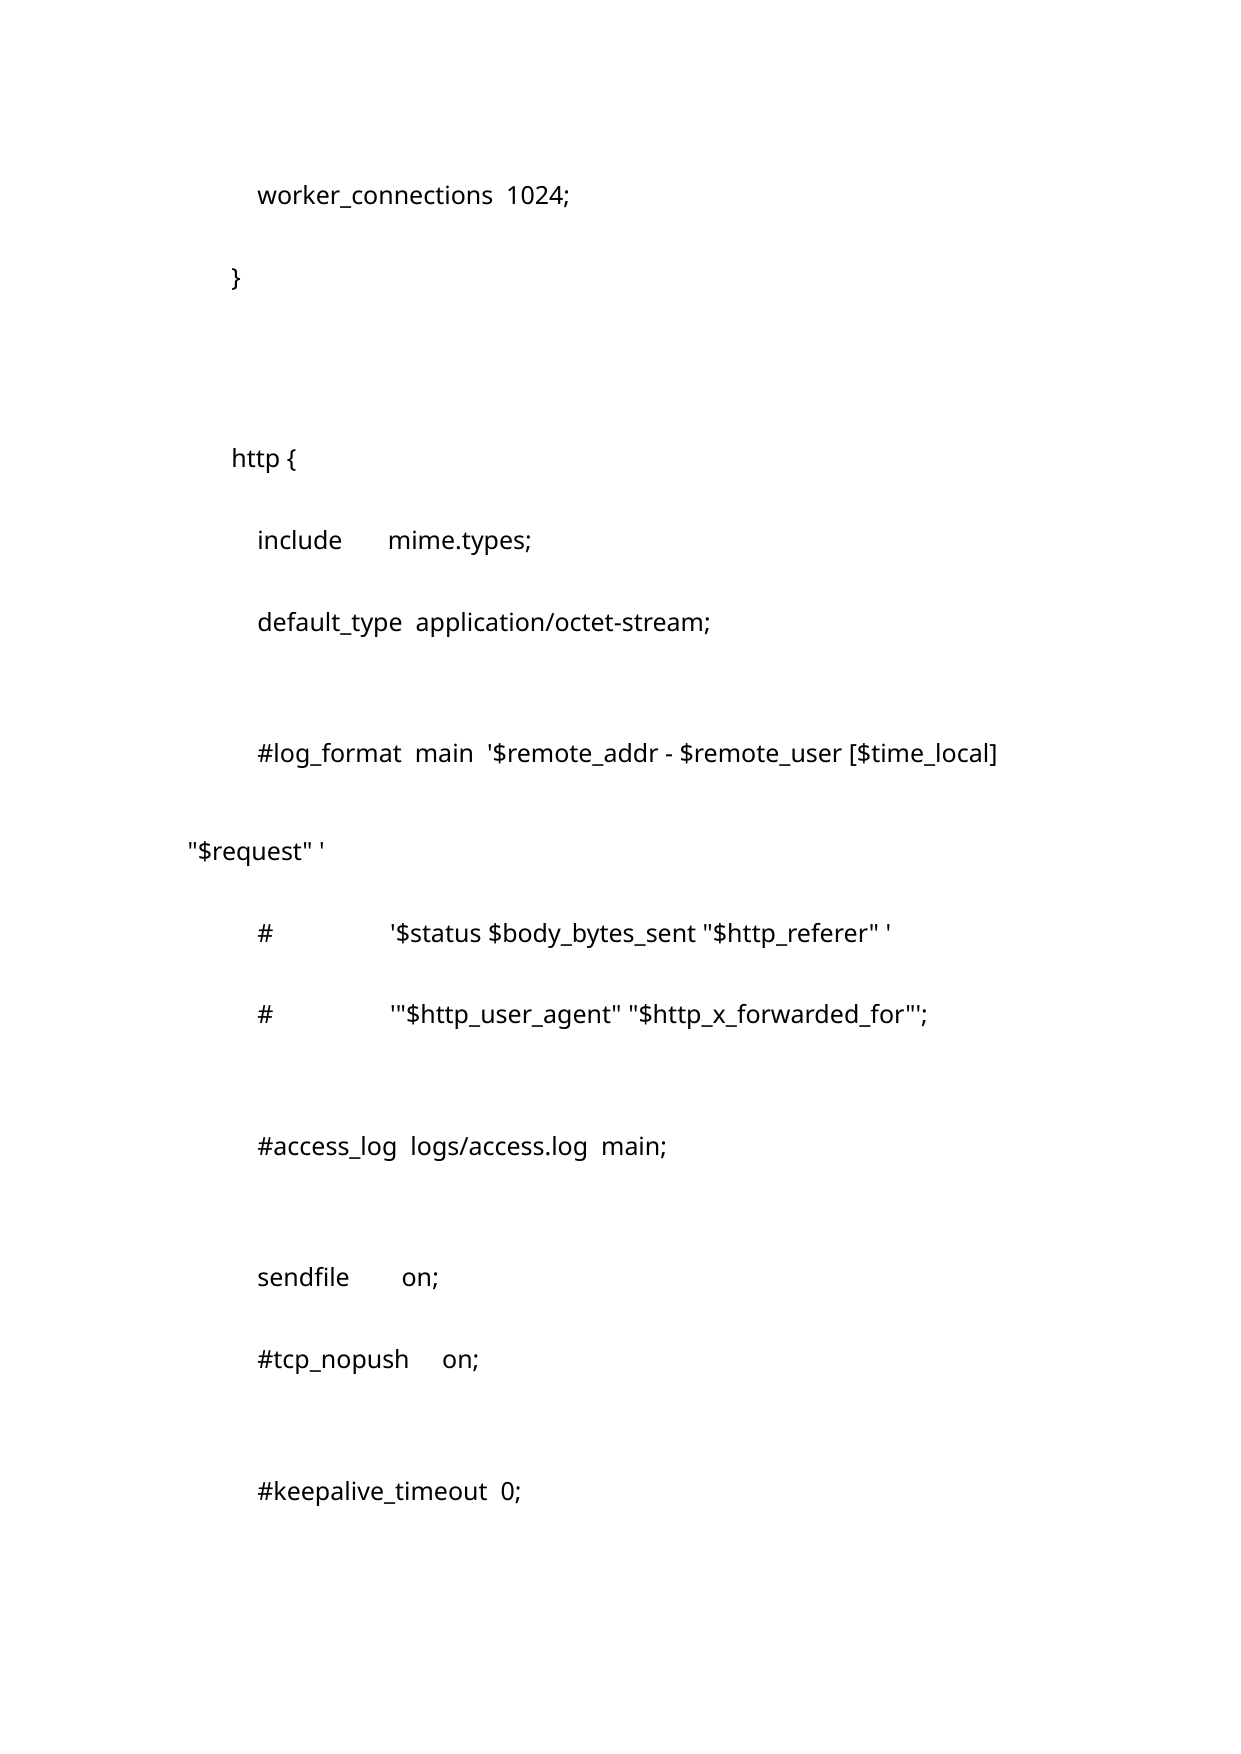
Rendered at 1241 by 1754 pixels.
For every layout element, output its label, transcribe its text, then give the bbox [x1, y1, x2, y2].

text #access_log logs/access.log main; [187, 1113, 1053, 1178]
text # '"$http_user_agent" "$http_x_forwarded_for"'; [187, 982, 1053, 1047]
text #log_format main '$remote_addr - $remote_user [$time_local] "$request" ' [187, 720, 1053, 883]
text # '$status $body_bytes_sent "$http_referer" ' [187, 900, 1053, 965]
text #keepalive_timeout 0; [187, 1458, 1053, 1523]
text worker_connections 1024; [187, 162, 1053, 227]
text } [187, 244, 1053, 309]
text sendfile on; [187, 1245, 1053, 1310]
text include mime.types; [187, 507, 1053, 572]
text default_type application/octet-stream; [187, 589, 1053, 654]
text http { [187, 425, 1053, 490]
text #tcp_nopush on; [187, 1327, 1053, 1392]
